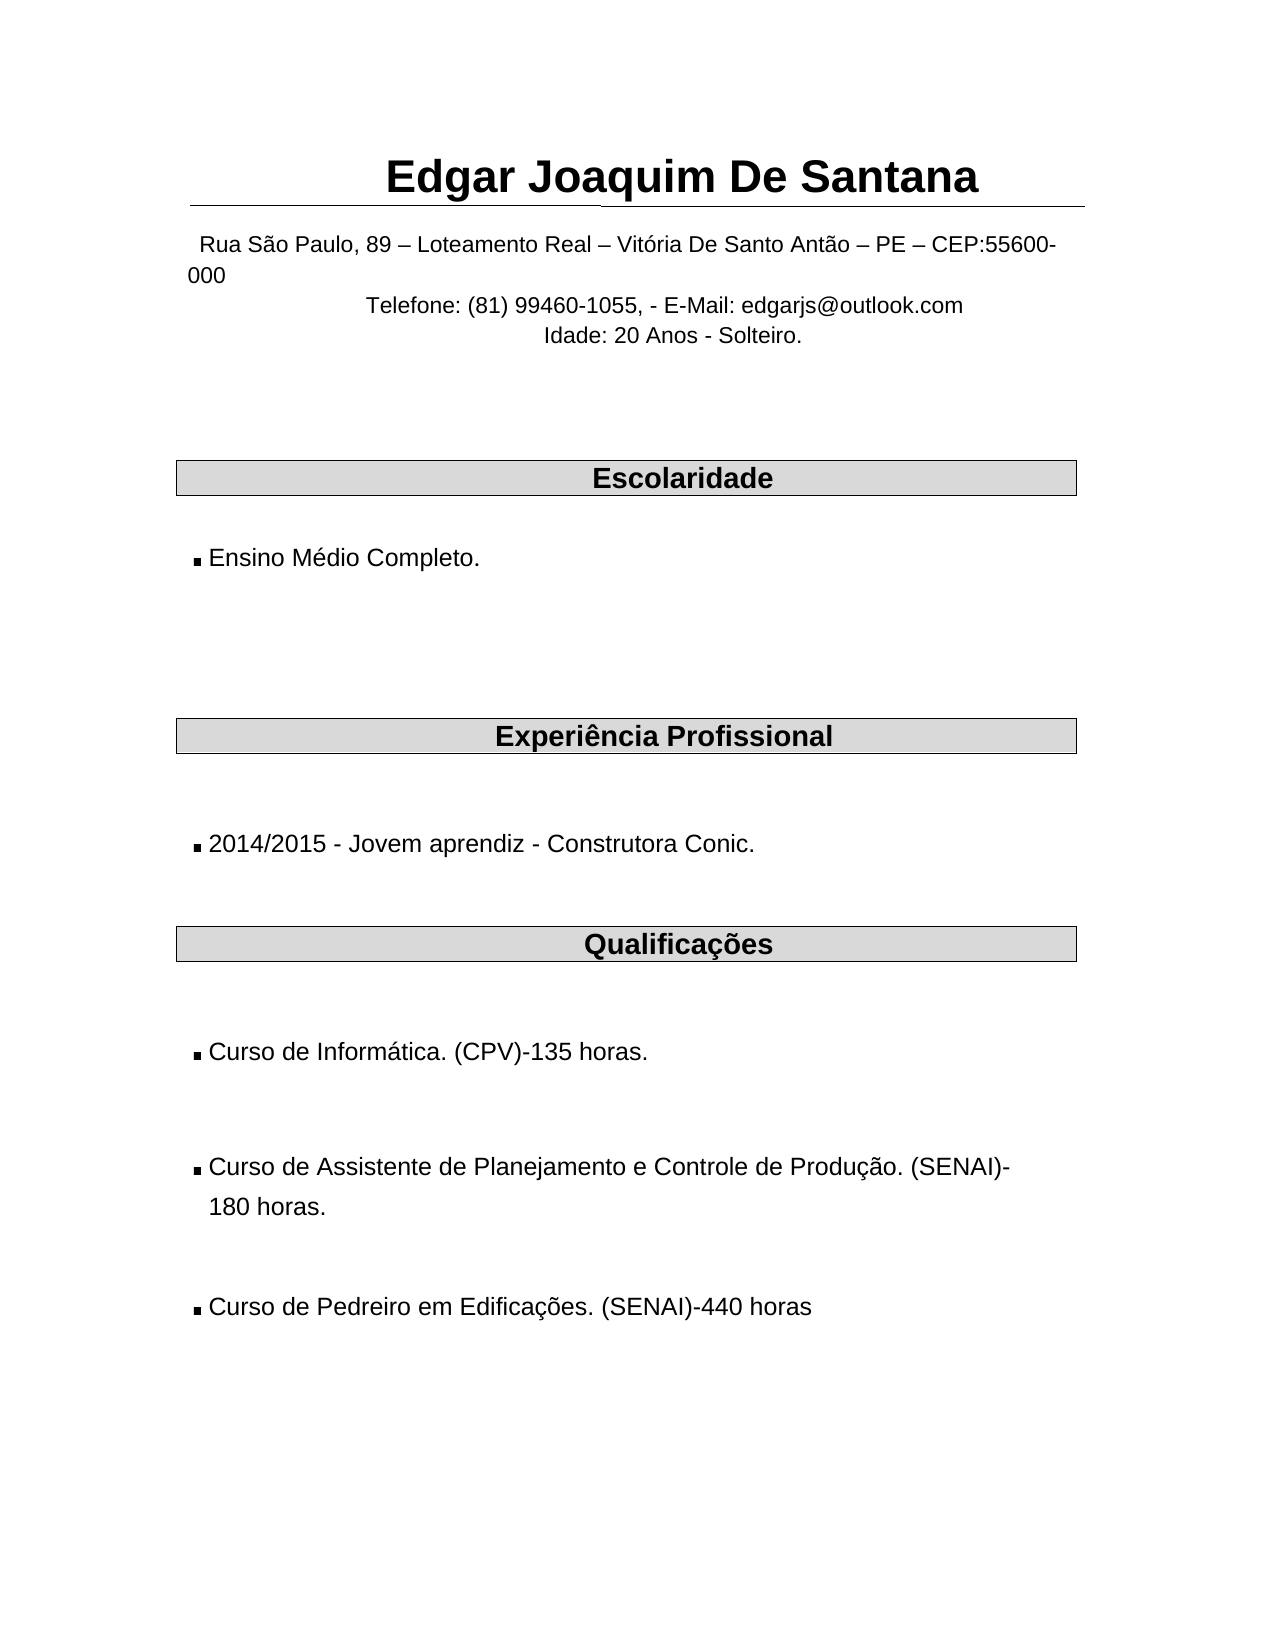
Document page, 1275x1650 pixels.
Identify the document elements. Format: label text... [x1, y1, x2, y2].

table_header Qualificações [177, 927, 1076, 961]
text .2014/2015 - Jovem aprendiz - Construtora Conic. [187, 782, 1087, 868]
table_header Experiência Profissional [177, 719, 1076, 752]
table_header Escolaridade [177, 461, 1076, 495]
text .Curso de Pedreiro em Edificações. (SENAI)-440 horas [187, 1245, 1087, 1332]
text .Curso de Assistente de Planejamento e Controle de Produção. (SENAI)- [187, 1105, 1087, 1192]
text Rua São Paulo, 89 – Loteamento Real – Vitória De Santo Antão – PE – CEP:55600-000 Telefone: (81) 99460-1055, - E-Mail: edgarjs@outlook.com Idade: 20 Anos - Solteiro. [187, 231, 1087, 348]
text Edgar Joaquim De Santana [187, 150, 1087, 203]
text .Ensino Médio Completo. [187, 496, 1087, 582]
text 180 horas. [187, 1192, 1087, 1220]
text .Curso de Informática. (CPV)-135 horas. [187, 990, 1087, 1077]
